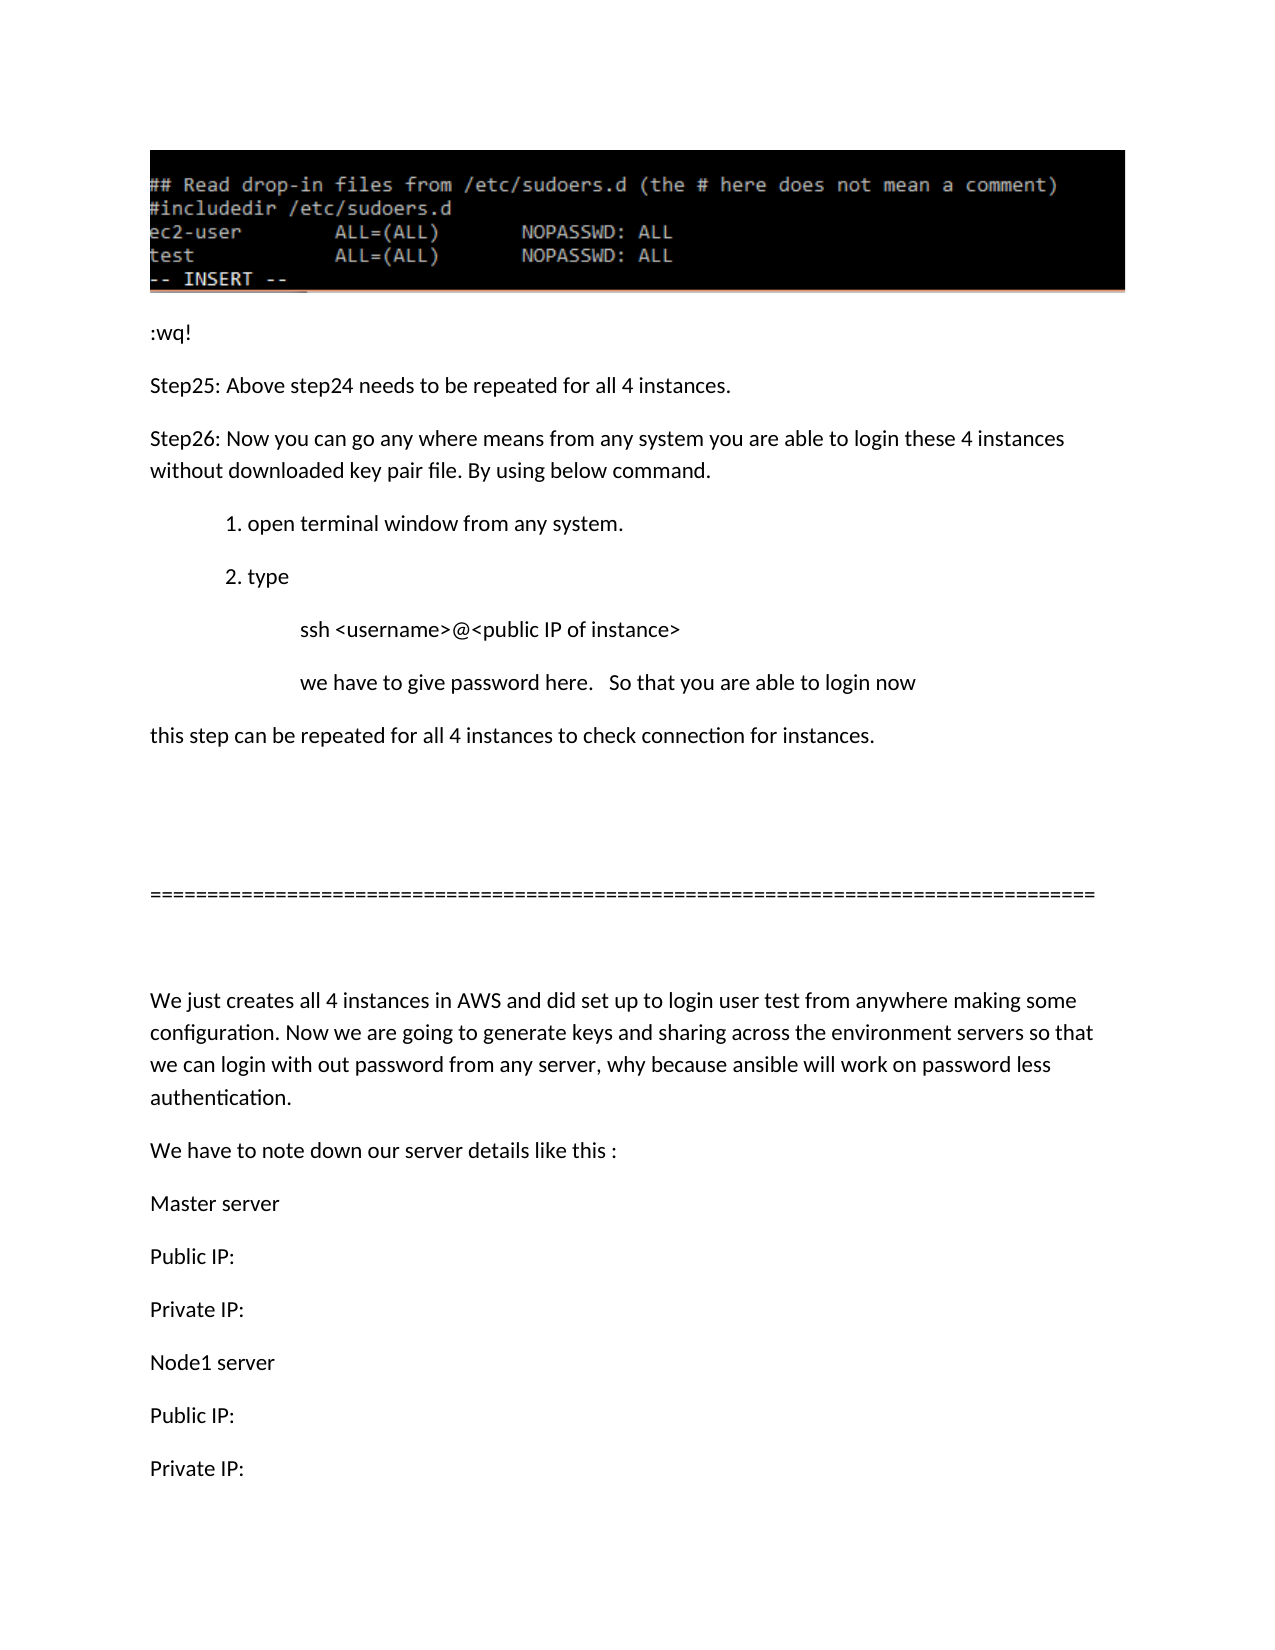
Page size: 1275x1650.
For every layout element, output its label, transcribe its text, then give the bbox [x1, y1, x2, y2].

text We have to note down our server details like this : [150, 1136, 1125, 1164]
text Private IP: [150, 1295, 1125, 1323]
text Step25: Above step24 needs to be repeated for all 4 instances. [150, 371, 1125, 399]
text we have to give password here. So that you are able to login now [150, 668, 1125, 696]
text Public IP: [150, 1242, 1125, 1270]
text Master server [150, 1189, 1125, 1217]
text Public IP: [150, 1401, 1125, 1429]
text :wq! [150, 318, 1125, 346]
text 1. open terminal window from any system. [150, 509, 1125, 537]
text Node1 server [150, 1348, 1125, 1376]
text ssh <username>@<public IP of instance> [150, 615, 1125, 643]
text 2. type [150, 562, 1125, 590]
text this step can be repeated for all 4 instances to check connection for instances. [150, 721, 1125, 749]
text Step26: Now you can go any where means from any system you are able to login these 4 instances without downloaded key pair file. By using below command. [150, 424, 1125, 484]
picture [150, 150, 1125, 293]
text =================================================================================== [150, 880, 1125, 908]
text Private IP: [150, 1454, 1125, 1482]
text We just creates all 4 instances in AWS and did set up to login user test from anywhere making some configuration. Now we are going to generate keys and sharing across the environment servers so that we can login with out password from any server, why because ansible will work on password less authentication. [150, 986, 1125, 1111]
